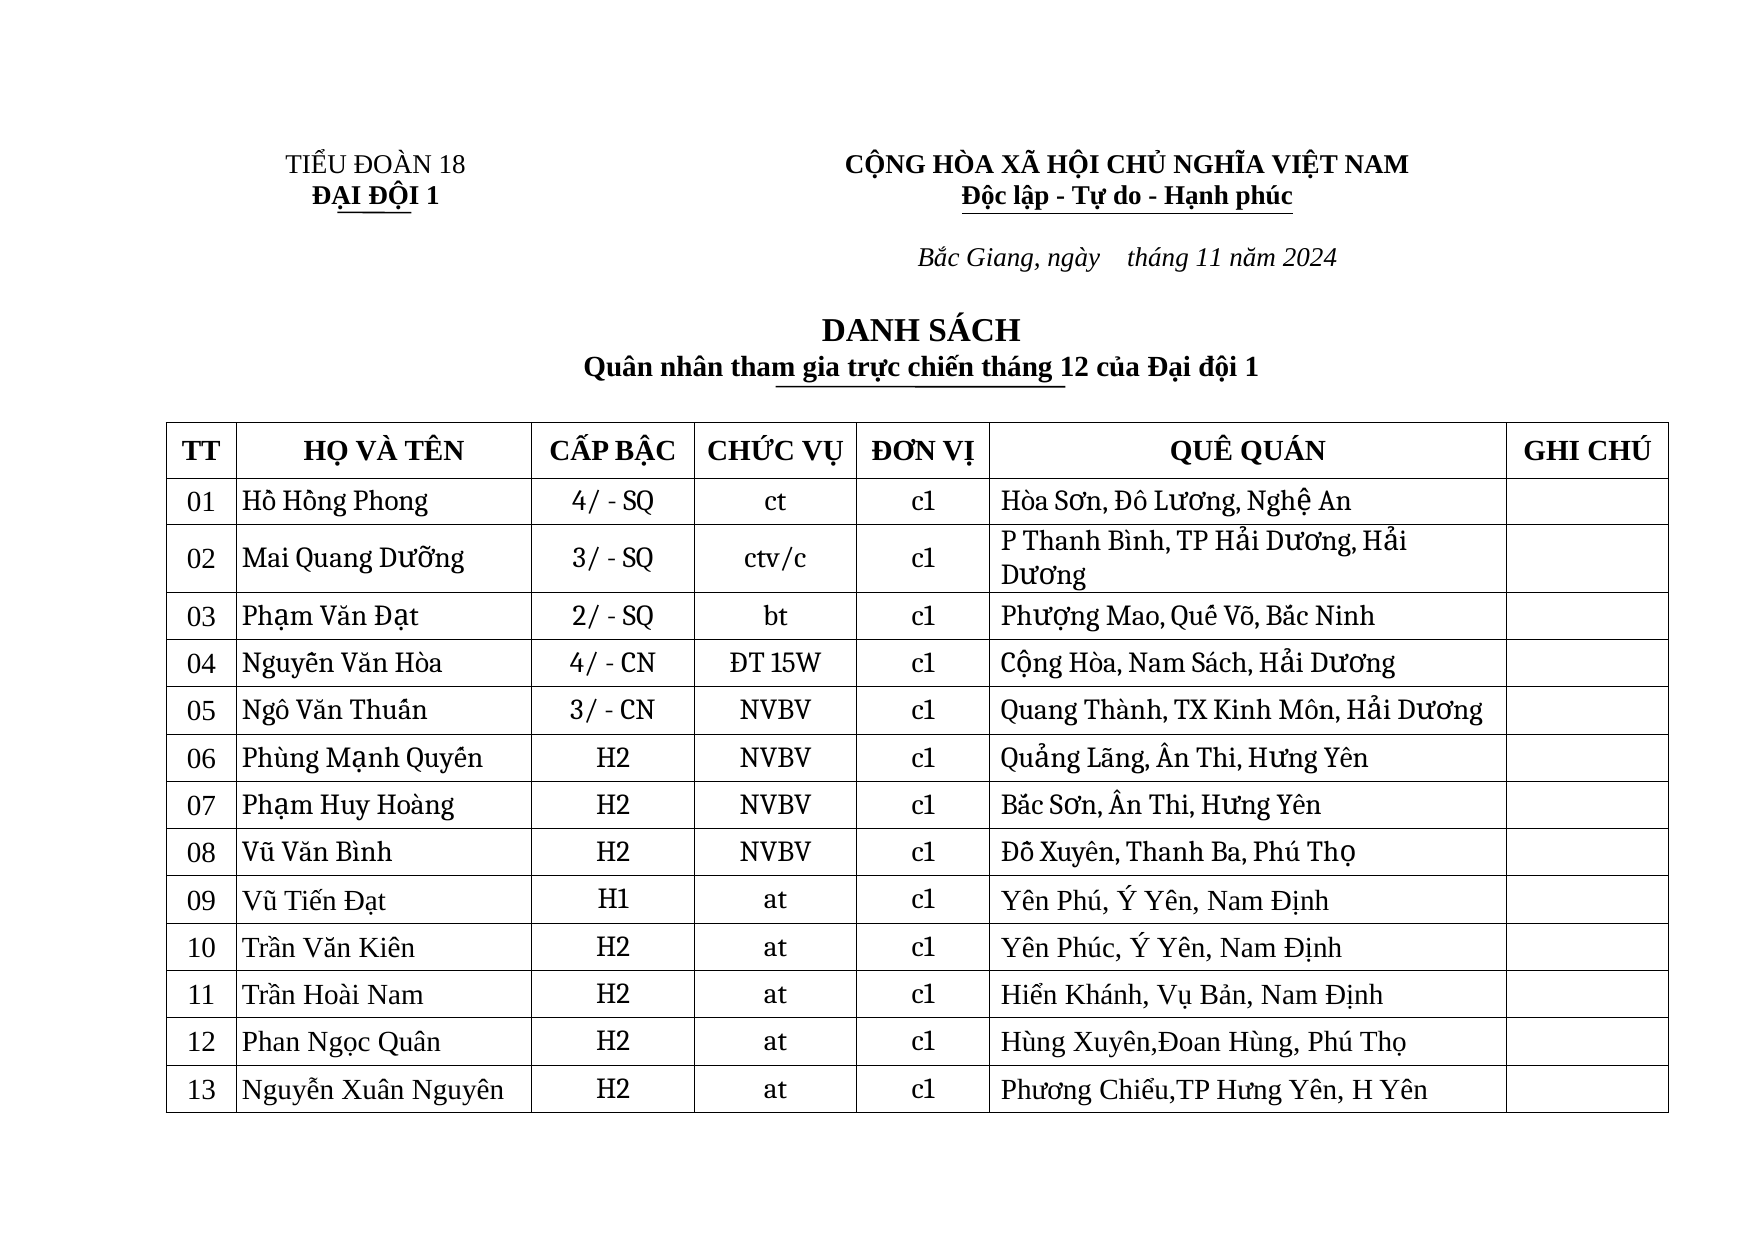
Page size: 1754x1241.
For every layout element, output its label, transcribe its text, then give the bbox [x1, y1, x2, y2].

table_cell Hùng Xuyên,Đoan Hùng, Phú Thọ [990, 1018, 1506, 1064]
table_cell Mai Quang Dưỡng [237, 525, 531, 592]
table_cell 3/ - SQ [532, 525, 694, 592]
table_cell P Thanh Bình, TP Hải Dương, Hải Dương [990, 525, 1506, 592]
table_cell [1507, 1018, 1668, 1064]
table_cell Yên Phúc, Ý Yên, Nam Định [990, 924, 1506, 970]
table_cell [1507, 1066, 1668, 1112]
table_cell Quang Thành, TX Kinh Môn, Hải Dương [990, 687, 1506, 733]
table_header Cấp bậc [532, 423, 694, 477]
table_cell Phạm Huy Hoàng [237, 782, 531, 828]
table_cell [1507, 687, 1668, 733]
table_cell H1 [532, 876, 694, 923]
table_cell Vũ Văn Bình [237, 829, 531, 875]
table_cell 10 [167, 924, 236, 970]
table_cell [1507, 924, 1668, 970]
table_cell H2 [532, 1066, 694, 1112]
table_cell 02 [167, 525, 236, 592]
table_cell ctv/c [695, 525, 856, 592]
table_cell ĐT 15W [695, 640, 856, 686]
table_cell Phượng Mao, Quế Võ, Bắc Ninh [990, 593, 1506, 639]
table_cell 07 [167, 782, 236, 828]
table_cell Phương Chiểu,TP Hưng Yên, H Yên [990, 1066, 1506, 1112]
table_cell [1507, 829, 1668, 875]
table_cell H2 [532, 971, 694, 1017]
table_cell H2 [532, 924, 694, 970]
table_cell Bắc Sơn, Ân Thi, Hưng Yên [990, 782, 1506, 828]
table_cell 11 [167, 971, 236, 1017]
table_cell H2 [532, 1018, 694, 1064]
text Quân nhân tham gia trực chiến tháng 12 của Đại đội 1 [177, 349, 1665, 422]
table_cell 08 [167, 829, 236, 875]
table_cell [1507, 525, 1668, 592]
table_cell [1507, 479, 1668, 523]
table_cell 4/ - SQ [532, 479, 694, 523]
table_cell c1 [857, 735, 989, 781]
table_header CỘNG HÒA XÃ HỘI CHỦ NGHĨA VIỆT NAM Độc lập - Tự do - Hạnh phúc Bắc Giang, ngày tháng 11 năm 2024 [574, 148, 1622, 272]
table_cell NVBV [695, 782, 856, 828]
table_cell Hòa Sơn, Đô Lương, Nghệ An [990, 479, 1506, 523]
table_cell Hiển Khánh, Vụ Bản, Nam Định [990, 971, 1506, 1017]
table_cell ct [695, 479, 856, 523]
table_cell Cộng Hòa, Nam Sách, Hải Dương [990, 640, 1506, 686]
table_cell at [695, 1018, 856, 1064]
table_cell c1 [857, 1066, 989, 1112]
table_cell 01 [167, 479, 236, 523]
table_cell at [695, 924, 856, 970]
table_cell 4/ - CN [532, 640, 694, 686]
table_cell c1 [857, 1018, 989, 1064]
table_cell Trần Hoài Nam [237, 971, 531, 1017]
table_cell 03 [167, 593, 236, 639]
table_cell [1507, 735, 1668, 781]
table_cell c1 [857, 593, 989, 639]
table_cell H2 [532, 829, 694, 875]
text DANH SÁCH [177, 311, 1665, 349]
table_cell [1507, 782, 1668, 828]
table_cell H2 [532, 735, 694, 781]
table_cell c1 [857, 525, 989, 592]
table_cell c1 [857, 876, 989, 923]
table_header TT [167, 423, 236, 477]
table_cell Phan Ngọc Quân [237, 1018, 531, 1064]
table_cell Phạm Văn Đạt [237, 593, 531, 639]
table_cell Ngô Văn Thuấn [237, 687, 531, 733]
table_cell c1 [857, 829, 989, 875]
table_cell c1 [857, 971, 989, 1017]
table_cell [1507, 876, 1668, 923]
table_cell c1 [857, 782, 989, 828]
table_cell 2/ - SQ [532, 593, 694, 639]
table_cell [1507, 640, 1668, 686]
table_cell Đỗ Xuyên, Thanh Ba, Phú Thọ [990, 829, 1506, 875]
table_cell c1 [857, 687, 989, 733]
table_cell bt [695, 593, 856, 639]
table_cell c1 [857, 924, 989, 970]
table_header TIỂU ĐOÀN 18 ĐẠI ĐỘI 1 [177, 148, 574, 272]
table_cell Yên Phú, Ý Yên, Nam Định [990, 876, 1506, 923]
table_cell 3/ - CN [532, 687, 694, 733]
table_header Chức vụ [695, 423, 856, 477]
table_cell [1507, 971, 1668, 1017]
table_cell at [695, 1066, 856, 1112]
table_cell Hồ Hồng Phong [237, 479, 531, 523]
table_header QUÊ QUÁN [990, 423, 1506, 477]
table_cell Nguyễn Xuân Nguyên [237, 1066, 531, 1112]
table_cell Nguyễn Văn Hòa [237, 640, 531, 686]
table_cell Phùng Mạnh Quyến [237, 735, 531, 781]
table_header Ghi chú [1507, 423, 1668, 477]
table_cell 05 [167, 687, 236, 733]
table_cell Vũ Tiến Đạt [237, 876, 531, 923]
table_cell Quảng Lãng, Ân Thi, Hưng Yên [990, 735, 1506, 781]
table_cell 12 [167, 1018, 236, 1064]
table_cell Trần Văn Kiên [237, 924, 531, 970]
table_cell at [695, 971, 856, 1017]
table_cell 13 [167, 1066, 236, 1112]
table_cell 06 [167, 735, 236, 781]
table_header Đơn vị [857, 423, 989, 477]
table_header Họ và tên [237, 423, 531, 477]
table_cell c1 [857, 640, 989, 686]
table_cell NVBV [695, 735, 856, 781]
table_cell c1 [857, 479, 989, 523]
table_cell [1507, 593, 1668, 639]
table_cell 04 [167, 640, 236, 686]
table_cell NVBV [695, 829, 856, 875]
table_cell NVBV [695, 687, 856, 733]
table_cell at [695, 876, 856, 923]
table_cell H2 [532, 782, 694, 828]
table_cell 09 [167, 876, 236, 923]
